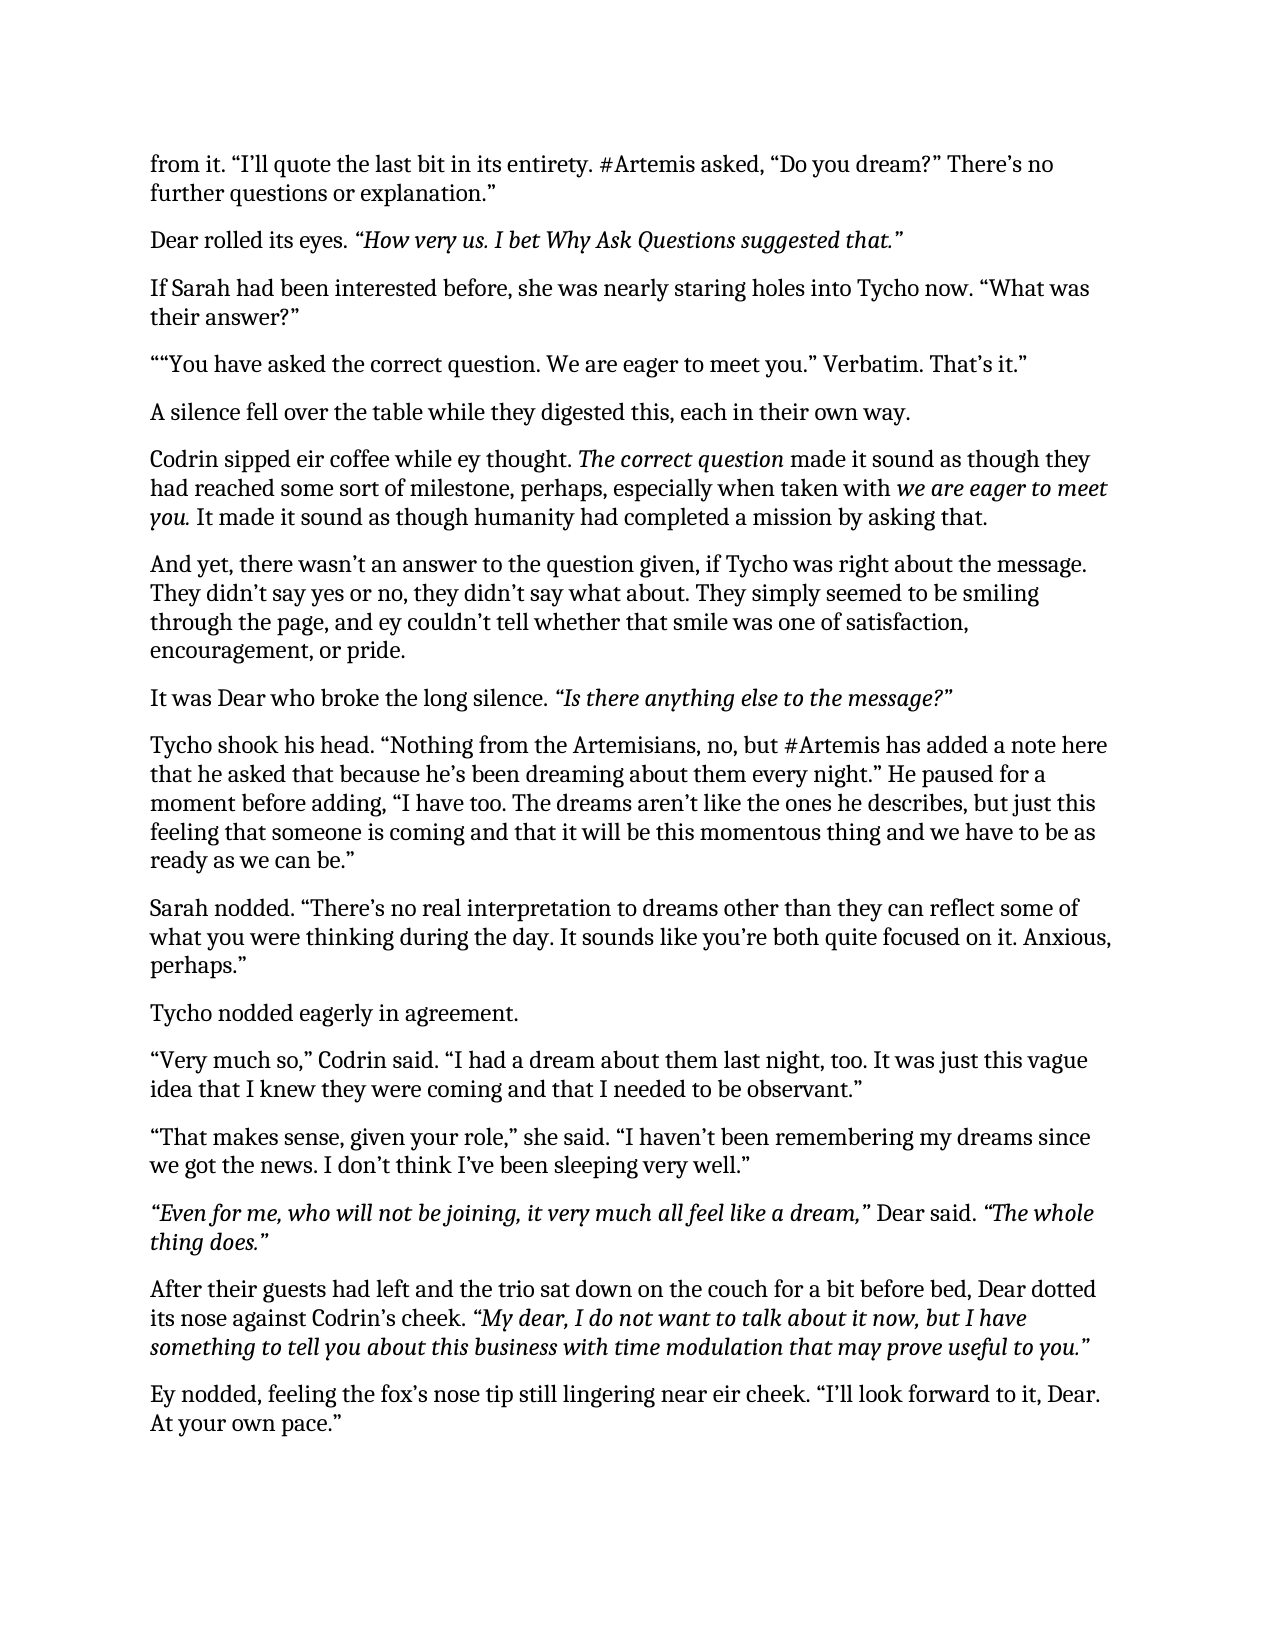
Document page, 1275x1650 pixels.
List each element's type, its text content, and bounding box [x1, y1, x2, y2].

text After their guests had left and the trio sat down on the couch for a bit before bed, Dear dotted its nose against Codrin’s cheek. “My dear, I do not want to talk about it now, but I have something to tell you about this business with time modulation that may prove useful to you.” [150, 1275, 1125, 1361]
text “Very much so,” Codrin said. “I had a dream about them last night, too. It was just this vague idea that I knew they were coming and that I needed to be observant.” [150, 1046, 1125, 1104]
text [150, 150, 1125, 207]
text “Even for me, who will not be joining, it very much all feel like a dream,” Dear said. “The whole thing does.” [150, 1199, 1125, 1256]
text Tycho shook his head. “Nothing from the Artemisians, no, but #Artemis has added a note here that he asked that because he’s been dreaming about them every night.” He paused for a moment before adding, “I have too. The dreams aren’t like the ones he describes, but just this feeling that someone is coming and that it will be this momentous thing and we have to be as ready as we can be.” [150, 731, 1125, 875]
text Tycho nodded eagerly in agreement. [150, 999, 1125, 1027]
text Dear rolled its eyes. “How very us. I bet Why Ask Questions suggested that.” [150, 226, 1125, 255]
text Codrin sipped eir coffee while ey thought. The correct question made it sound as though they had reached some sort of milestone, perhaps, especially when taken with we are eager to meet you. It made it sound as though humanity had completed a mission by asking that. [150, 445, 1125, 531]
text And yet, there wasn’t an answer to the question given, if Tycho was right about the message. They didn’t say yes or no, they didn’t say what about. They simply seemed to be smiling through the page, and ey couldn’t tell whether that smile was one of satisfaction, encouragement, or pride. [150, 550, 1125, 665]
text Ey nodded, feeling the fox’s nose tip still lingering near eir cheek. “I’ll look forward to it, Dear. At your own pace.” [150, 1380, 1125, 1437]
text “That makes sense, given your role,” she said. “I haven’t been remembering my dreams since we got the news. I don’t think I’ve been sleeping very well.” [150, 1122, 1125, 1180]
text It was Dear who broke the long silence. “Is there anything else to the message?” [150, 684, 1125, 712]
text A silence fell over the table while they digested this, each in their own way. [150, 397, 1125, 426]
text ““You have asked the correct question. We are eager to meet you.” Verbatim. That’s it.” [150, 350, 1125, 379]
text Sarah nodded. “There’s no real interpretation to dreams other than they can reflect some of what you were thinking during the day. It sounds like you’re both quite focused on it. Anxious, perhaps.” [150, 894, 1125, 980]
text If Sarah had been interested before, she was nearly staring holes into Tycho now. “What was their answer?” [150, 274, 1125, 331]
